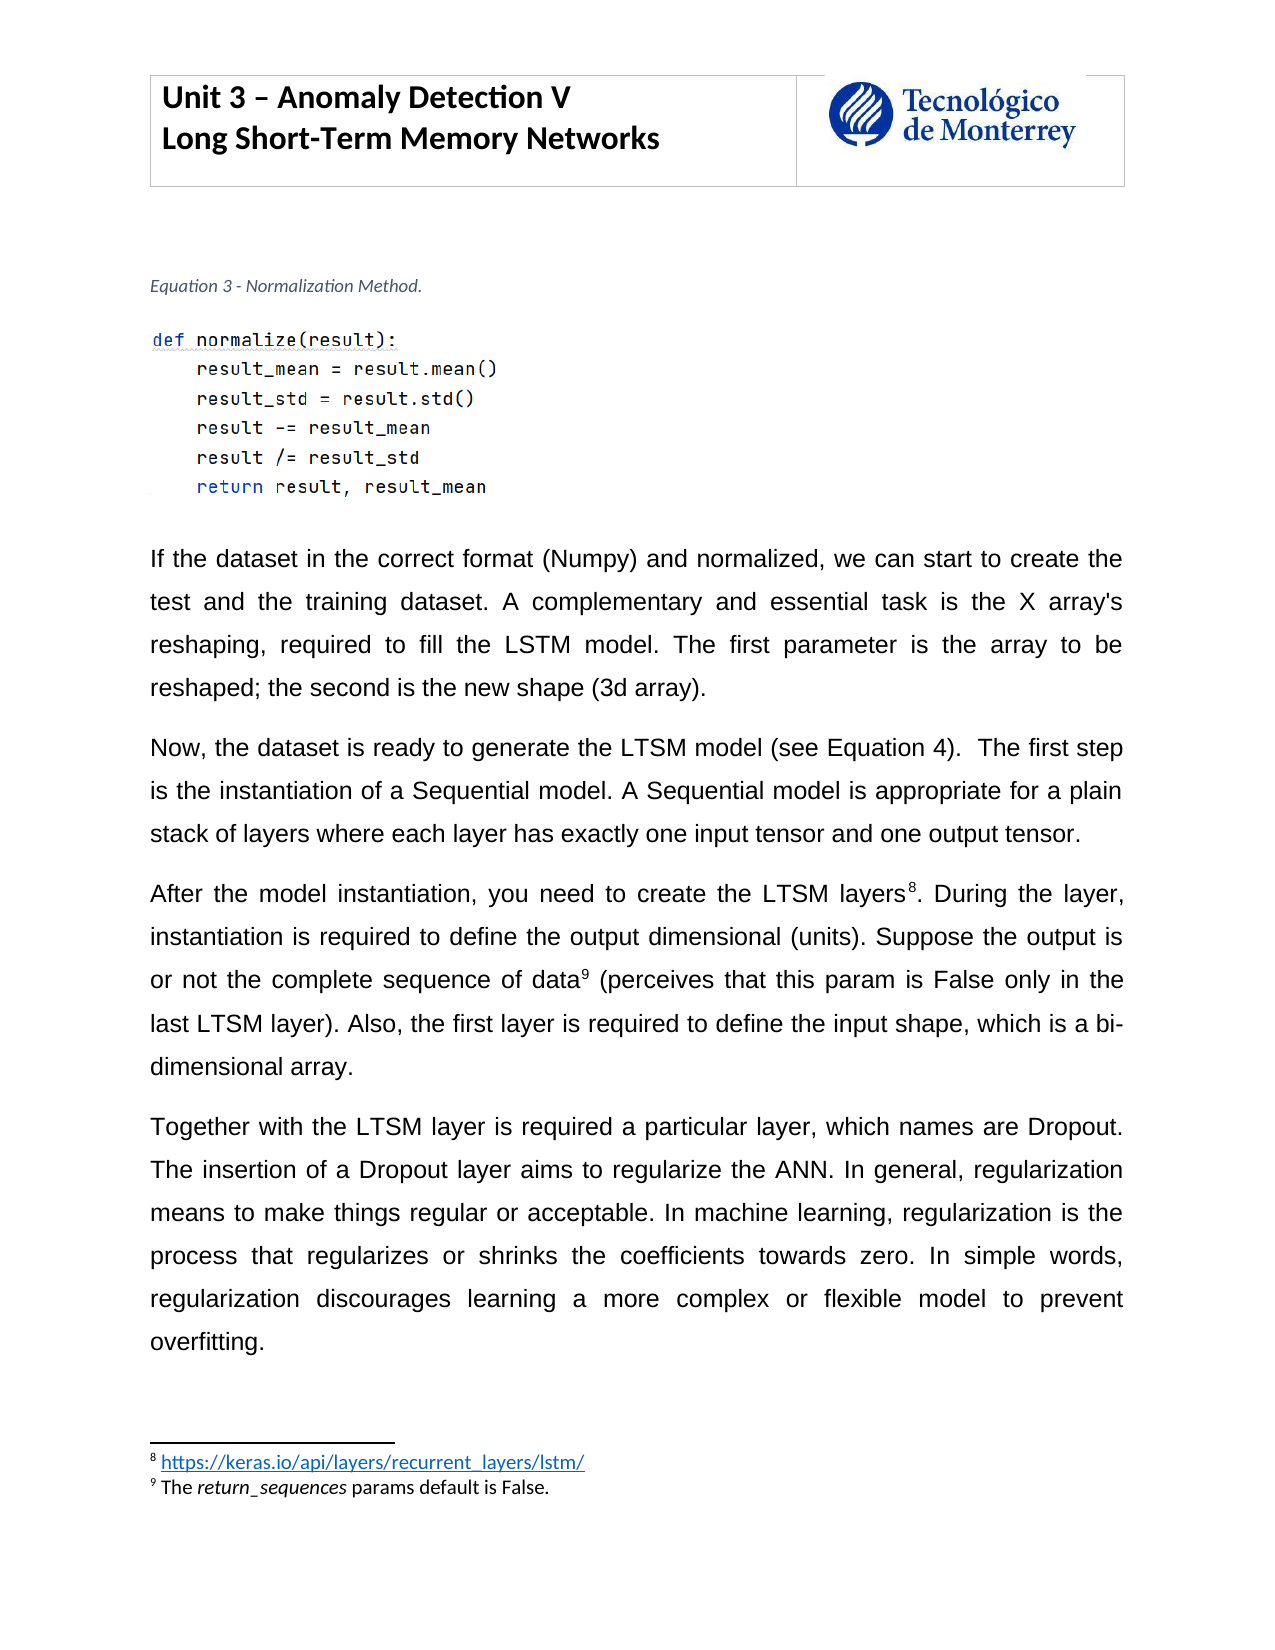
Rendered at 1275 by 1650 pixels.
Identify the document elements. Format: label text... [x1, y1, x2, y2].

picture [150, 318, 501, 514]
picture [824, 75, 1087, 160]
text Equation 3 - Normalization Method. [150, 274, 1125, 297]
text After the model instantiation, you need to create the LTSM layers. During the layer, instantiation is required to define the output dimensional (units). Suppose the output is or not the complete sequence of data (perceives that this param is False only in the last LTSM layer). Also, the first layer is required to define the input shape, which is a bi-dimensional array. [150, 879, 1125, 1081]
text Now, the dataset is ready to generate the LTSM model (see Equation 4). The first step is the instantiation of a Sequential model. A Sequential model is appropriate for a plain stack of layers where each layer has exactly one input tensor and one output tensor. [150, 733, 1125, 848]
text Together with the LTSM layer is required a particular layer, which names are Dropout. The insertion of a Dropout layer aims to regularize the ANN. In general, regularization means to make things regular or acceptable. In machine learning, regularization is the process that regularizes or shrinks the coefficients towards zero. In simple words, regularization discourages learning a more complex or flexible model to prevent overfitting. [150, 1112, 1125, 1356]
text If the dataset in the correct format (Numpy) and normalized, we can start to create the test and the training dataset. A complementary and essential task is the X array's reshaping, required to fill the LSTM model. The first parameter is the array to be reshaped; the second is the new shape (3d array). [150, 544, 1125, 702]
